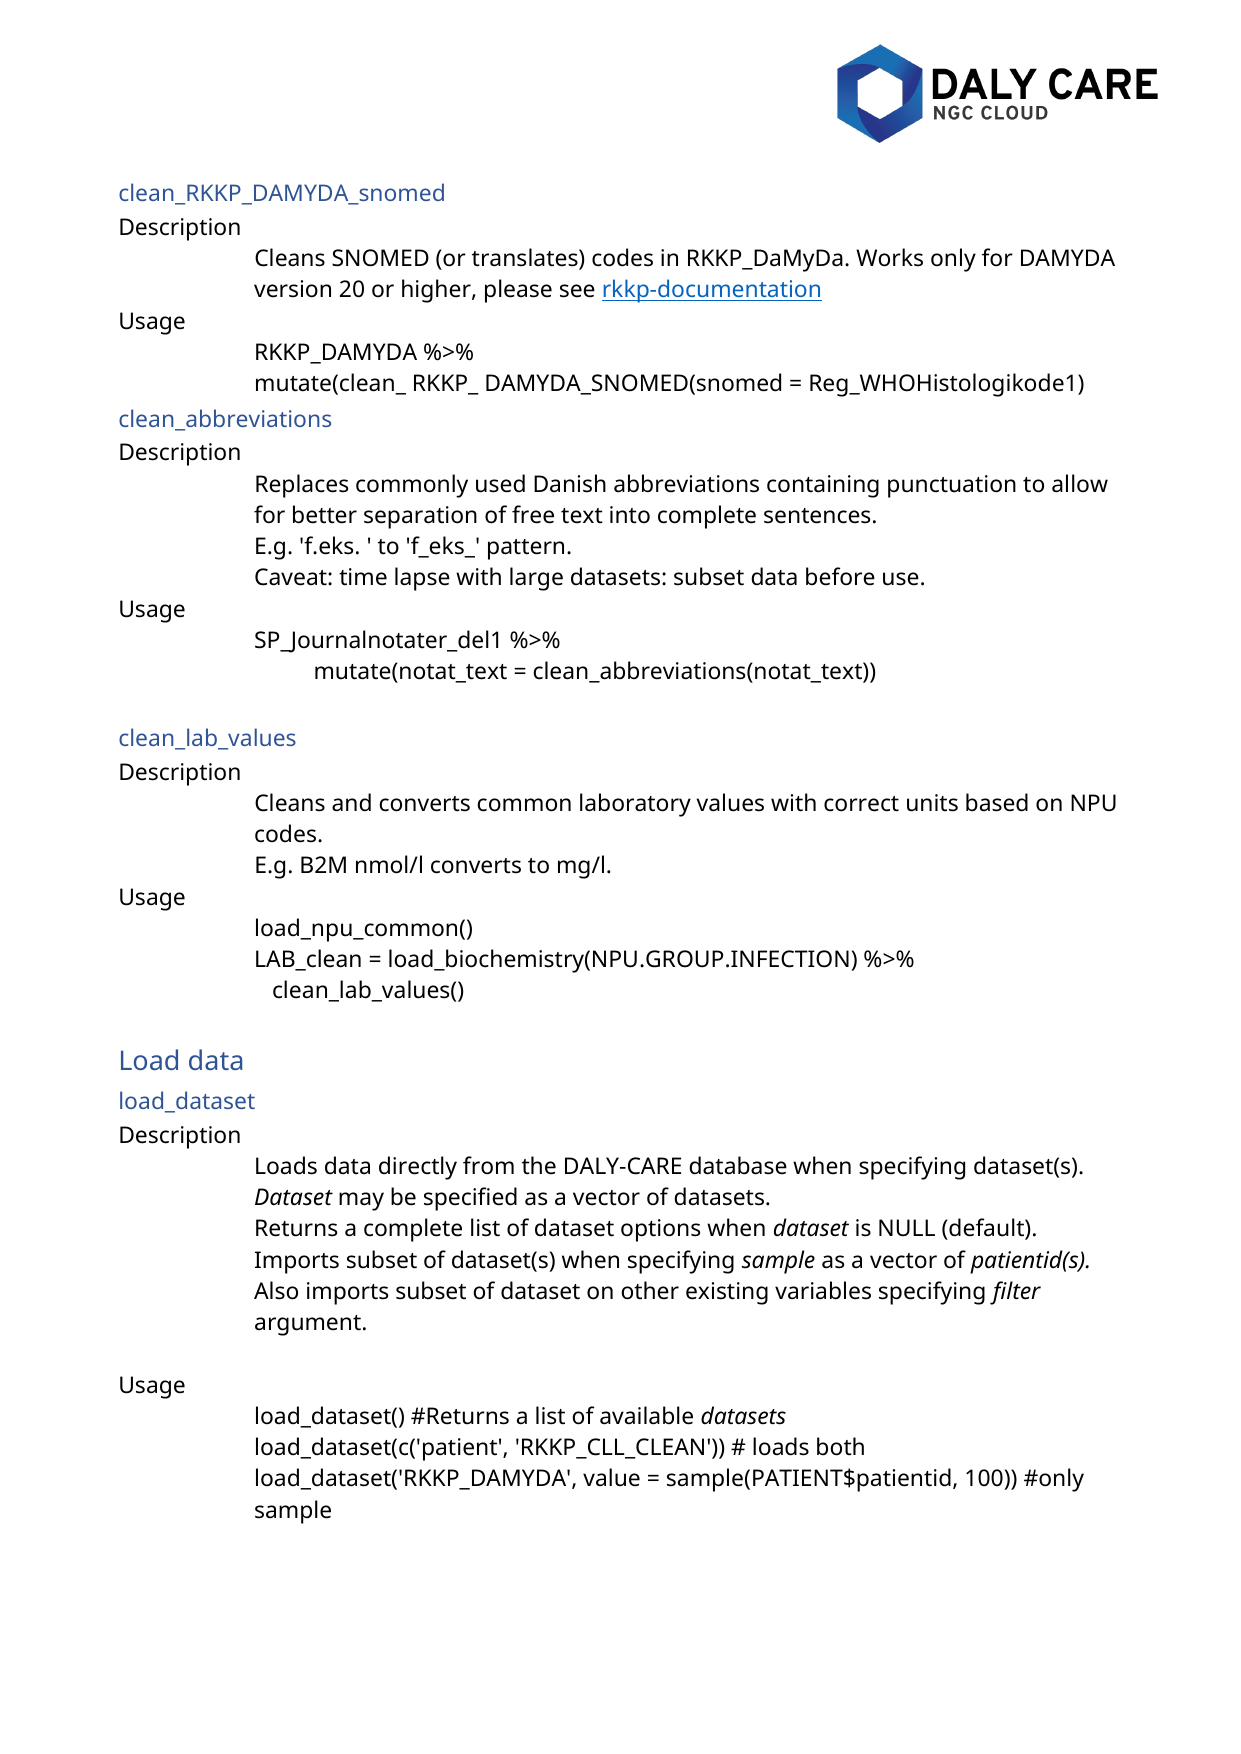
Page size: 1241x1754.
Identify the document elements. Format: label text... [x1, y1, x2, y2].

subtitle clean_abbreviations [118, 403, 1122, 434]
text load_dataset('RKKP_DAMYDA', value = sample(PATIENT$patientid, 100)) #only sample [254, 1462, 1122, 1525]
text Usage [118, 593, 1122, 624]
text Caveat: time lapse with large datasets: subset data before use. [254, 561, 1122, 593]
text load_dataset(c('patient', 'RKKP_CLL_CLEAN')) # loads both [254, 1431, 1122, 1462]
text Description [118, 436, 1122, 468]
text E.g. 'f.eks. ' to 'f_eks_' pattern. [118, 530, 1122, 561]
subtitle clean_RKKP_DAMYDA_snomed [118, 177, 1122, 208]
text Description [118, 211, 1122, 242]
text Cleans SNOMED (or translates) codes in RKKP_DaMyDa. Works only for DAMYDA version 20 or higher, please see rkkp-documentation [254, 242, 1122, 305]
text Cleans and converts common laboratory values with correct units based on NPU codes. [254, 787, 1122, 849]
text Returns a complete list of dataset options when dataset is NULL (default). [254, 1212, 1122, 1244]
subtitle clean_lab_values [118, 722, 1122, 753]
text mutate(clean_ RKKP_ DAMYDA_SNOMED(snomed = Reg_WHOHistologikode1) [118, 367, 1122, 398]
text RKKP_DAMYDA %>% [118, 336, 1122, 367]
text load_npu_common() [118, 912, 1122, 943]
text E.g. B2M nmol/l converts to mg/l. [254, 849, 1122, 881]
text Usage [118, 305, 1122, 336]
text Description [118, 756, 1122, 787]
text Imports subset of dataset(s) when specifying sample as a vector of patientid(s). [254, 1244, 1122, 1275]
text clean_lab_values() [118, 974, 1122, 1006]
picture [811, 42, 1188, 146]
text LAB_clean = load_biochemistry(NPU.GROUP.INFECTION) %>% [118, 943, 1122, 974]
text Description [118, 1119, 1122, 1150]
text Loads data directly from the DALY-CARE database when specifying dataset(s). [254, 1150, 1122, 1181]
text Dataset may be specified as a vector of datasets. [254, 1181, 1122, 1212]
text Also imports subset of dataset on other existing variables specifying filter argument. [254, 1275, 1122, 1337]
subtitle Load data [118, 1041, 1122, 1078]
text mutate(notat_text = clean_abbreviations(notat_text)) [118, 655, 1122, 686]
text Usage [118, 1369, 1122, 1400]
text SP_Journalnotater_del1 %>% [118, 624, 1122, 655]
text Usage [118, 881, 1122, 912]
subtitle load_dataset [118, 1085, 1122, 1116]
text load_dataset() #Returns a list of available datasets [118, 1400, 1122, 1431]
text Replaces commonly used Danish abbreviations containing punctuation to allow for better separation of free text into complete sentences. [254, 468, 1122, 530]
